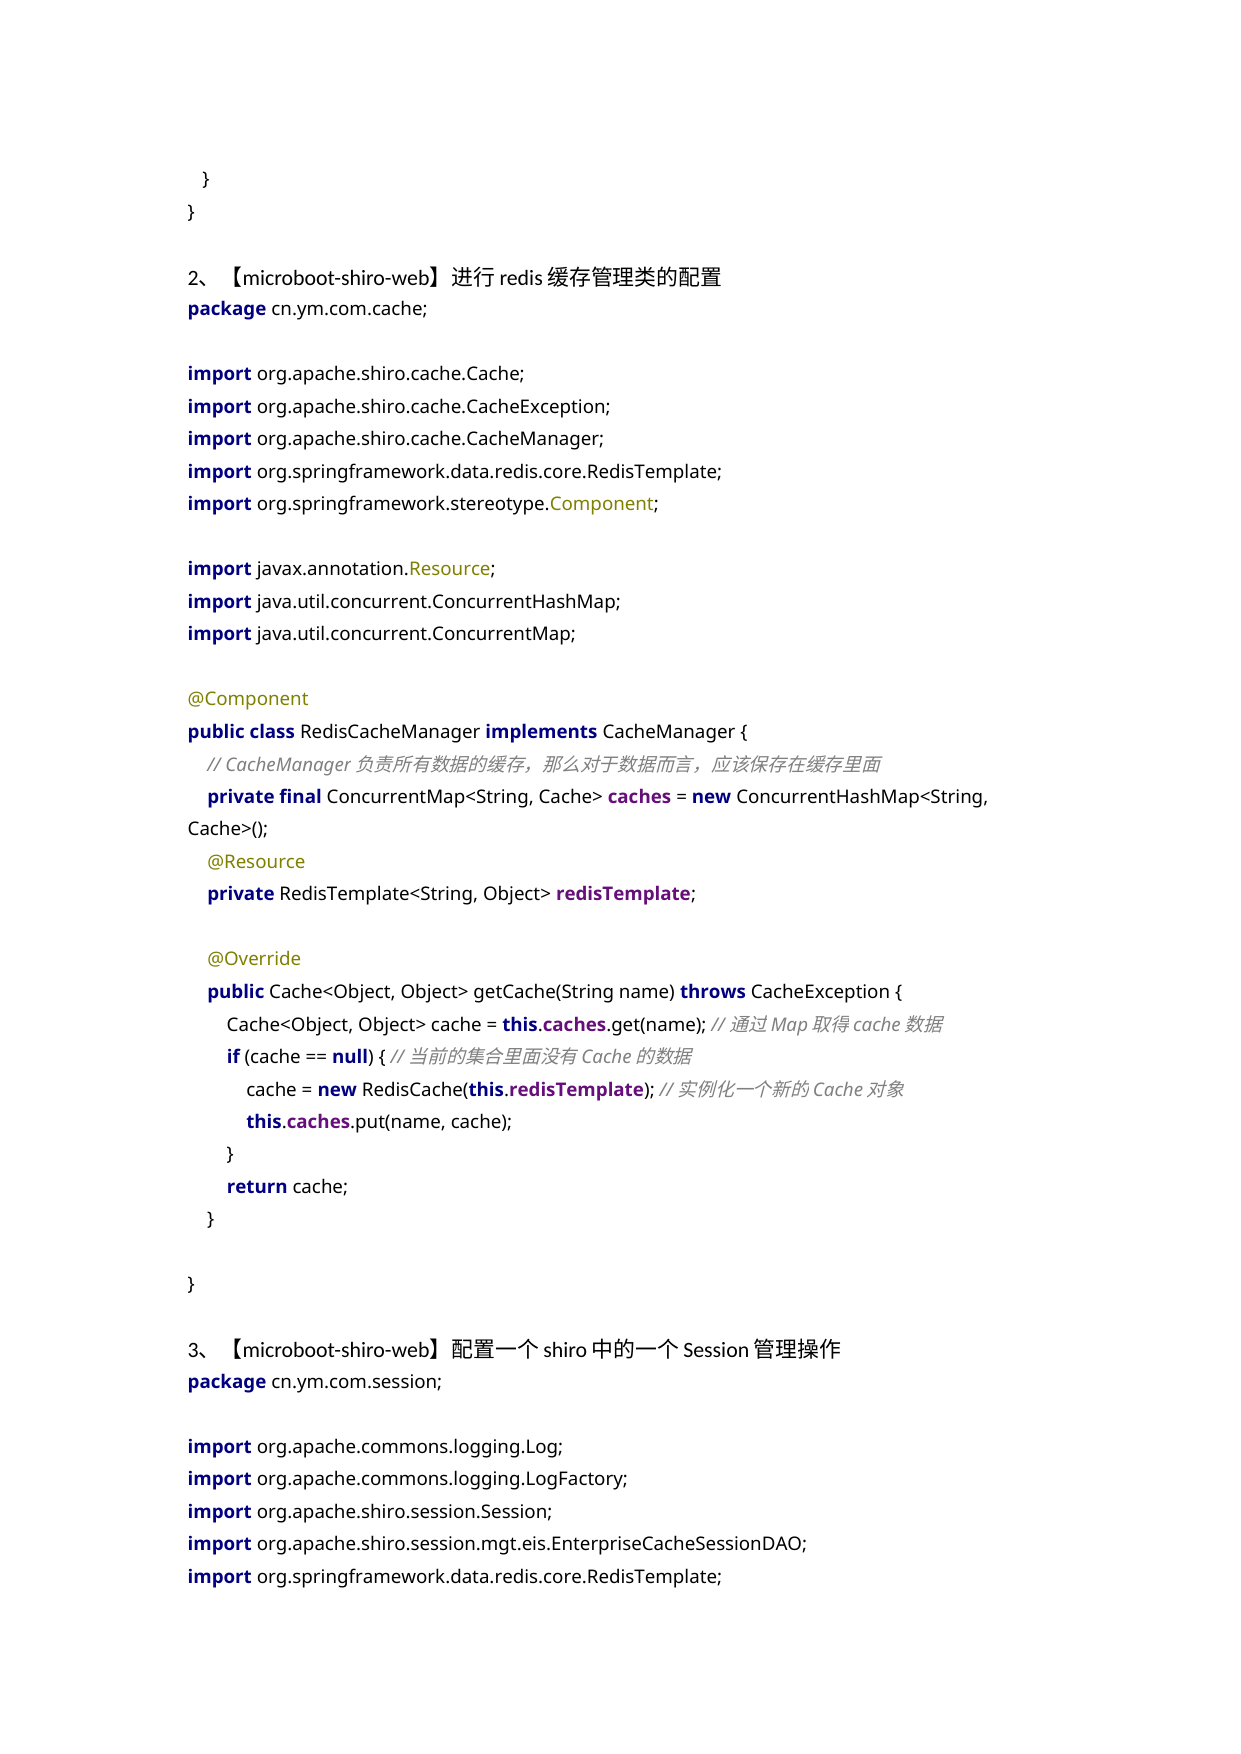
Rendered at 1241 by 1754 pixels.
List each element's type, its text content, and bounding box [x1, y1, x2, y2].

list 3、【microboot-shiro-web】配置一个shiro中的一个Session管理操作 [187, 1332, 1053, 1364]
list 【microboot-shiro-web】进行redis缓存管理类的配置 [187, 259, 1053, 292]
